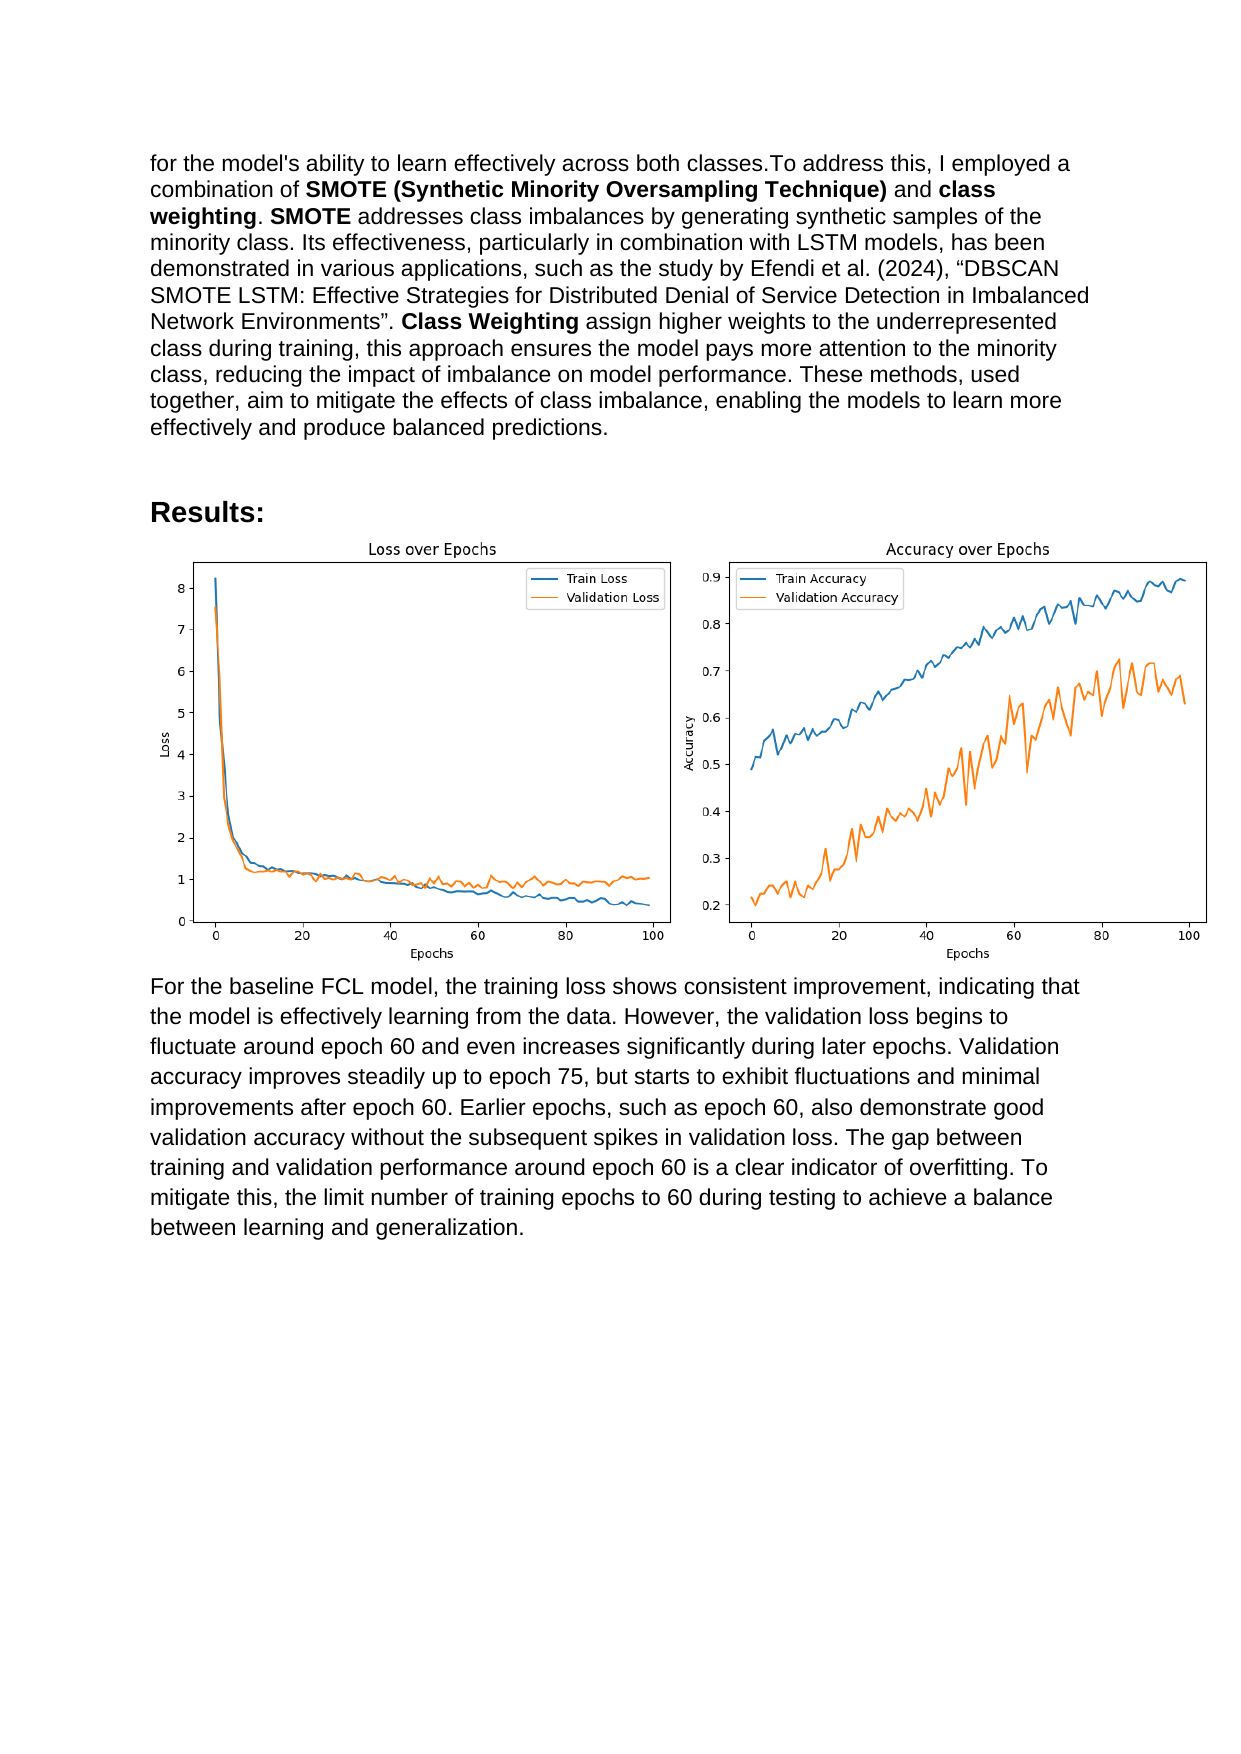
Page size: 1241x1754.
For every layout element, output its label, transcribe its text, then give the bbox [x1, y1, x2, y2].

picture [150, 533, 1213, 969]
text Results: [150, 495, 1090, 529]
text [150, 150, 1090, 440]
text For the baseline FCL model, the training loss shows consistent improvement, indicating that the model is effectively learning from the data. However, the validation loss begins to fluctuate around epoch 60 and even increases significantly during later epochs. Validation accuracy improves steadily up to epoch 75, but starts to exhibit fluctuations and minimal improvements after epoch 60. Earlier epochs, such as epoch 60, also demonstrate good validation accuracy without the subsequent spikes in validation loss. The gap between training and validation performance around epoch 60 is a clear indicator of overfitting. To mitigate this, the limit number of training epochs to 60 during testing to achieve a balance between learning and generalization. [150, 973, 1090, 1241]
